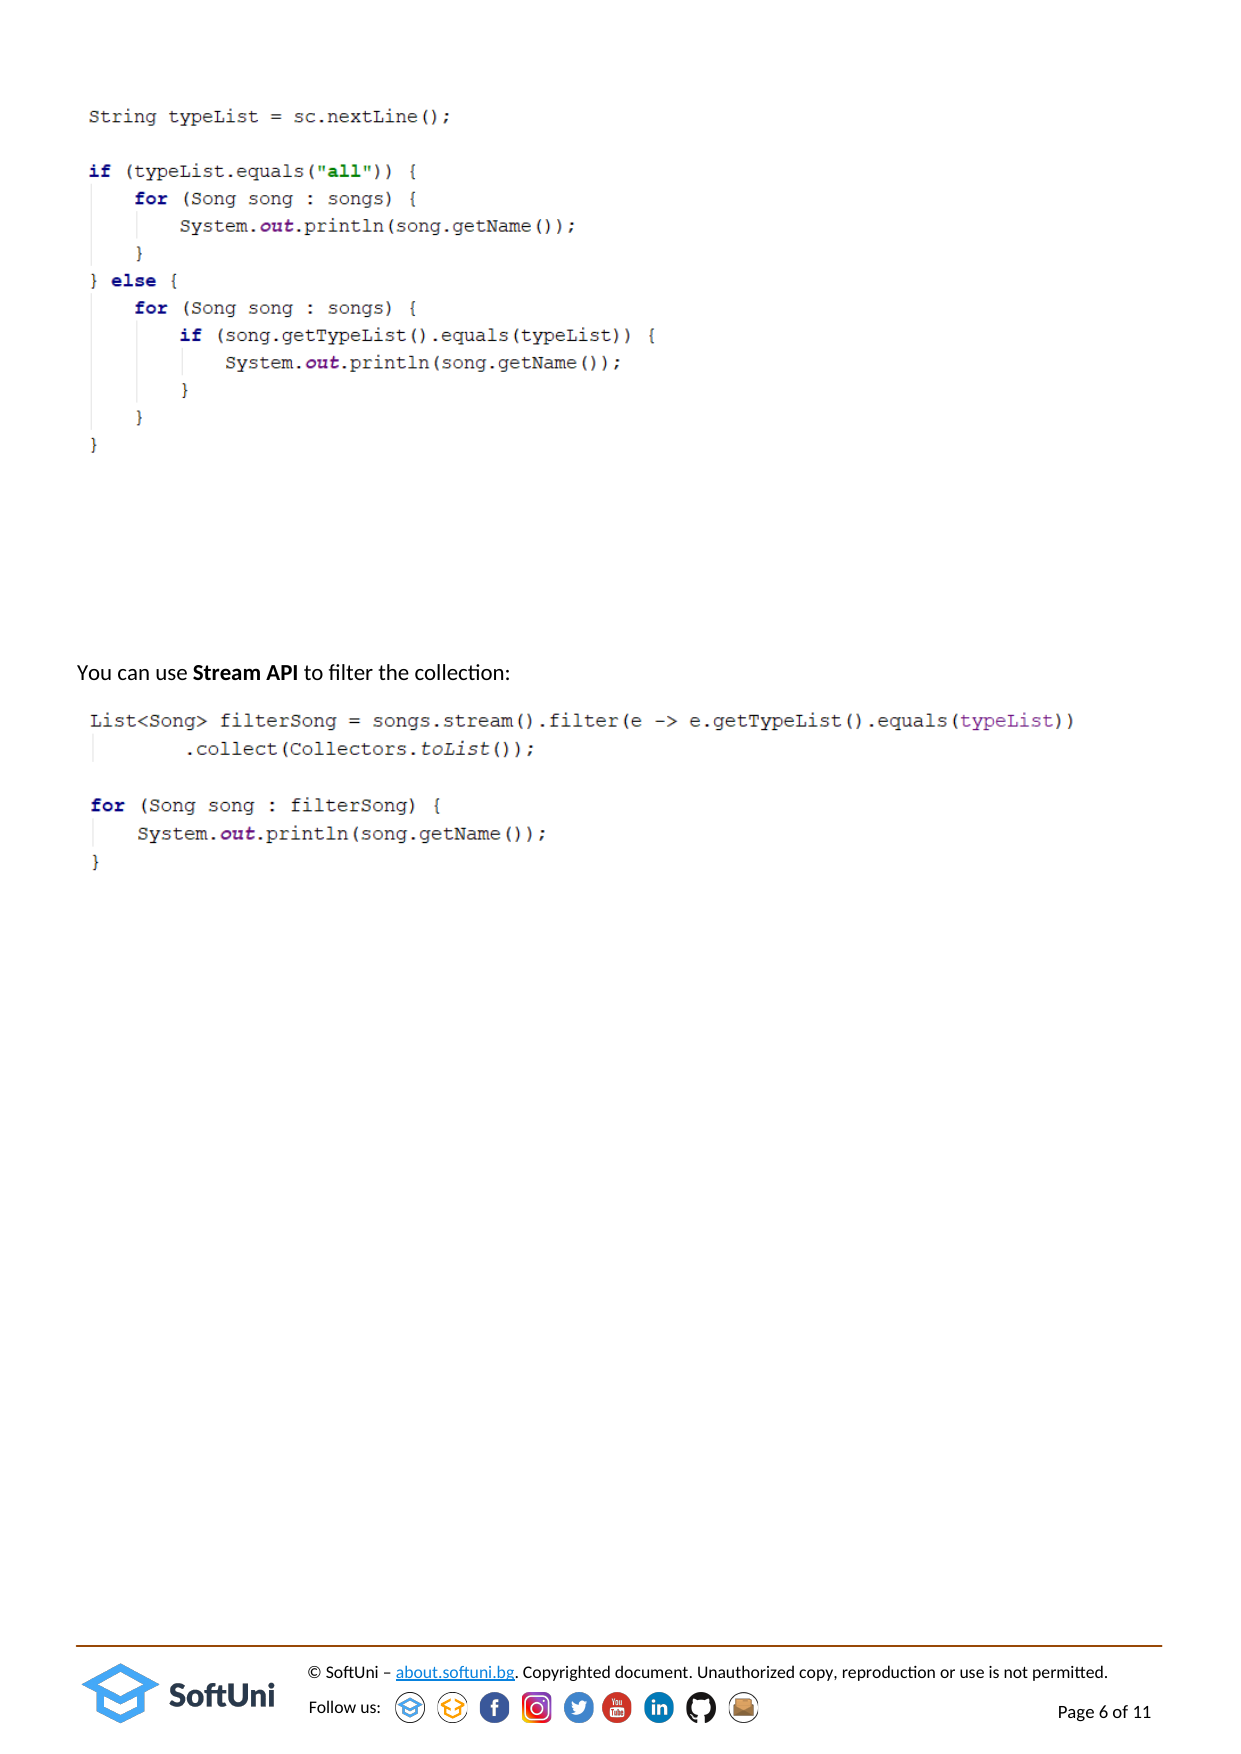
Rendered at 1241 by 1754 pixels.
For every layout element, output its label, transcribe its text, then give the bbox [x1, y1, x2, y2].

picture [644, 1714, 653, 1723]
text You can use Stream API to filter the collection: [77, 658, 1163, 686]
picture [644, 1692, 653, 1701]
picture [76, 702, 1088, 882]
picture [395, 1692, 425, 1723]
picture [728, 1692, 759, 1723]
picture [564, 1692, 594, 1723]
picture [602, 1692, 632, 1723]
picture [665, 1714, 674, 1723]
picture [686, 1692, 716, 1723]
picture [522, 1692, 552, 1723]
picture [658, 1705, 667, 1714]
picture [437, 1692, 468, 1723]
picture [665, 1692, 674, 1701]
picture [76, 95, 672, 463]
picture [479, 1692, 510, 1723]
picture [75, 1658, 281, 1729]
